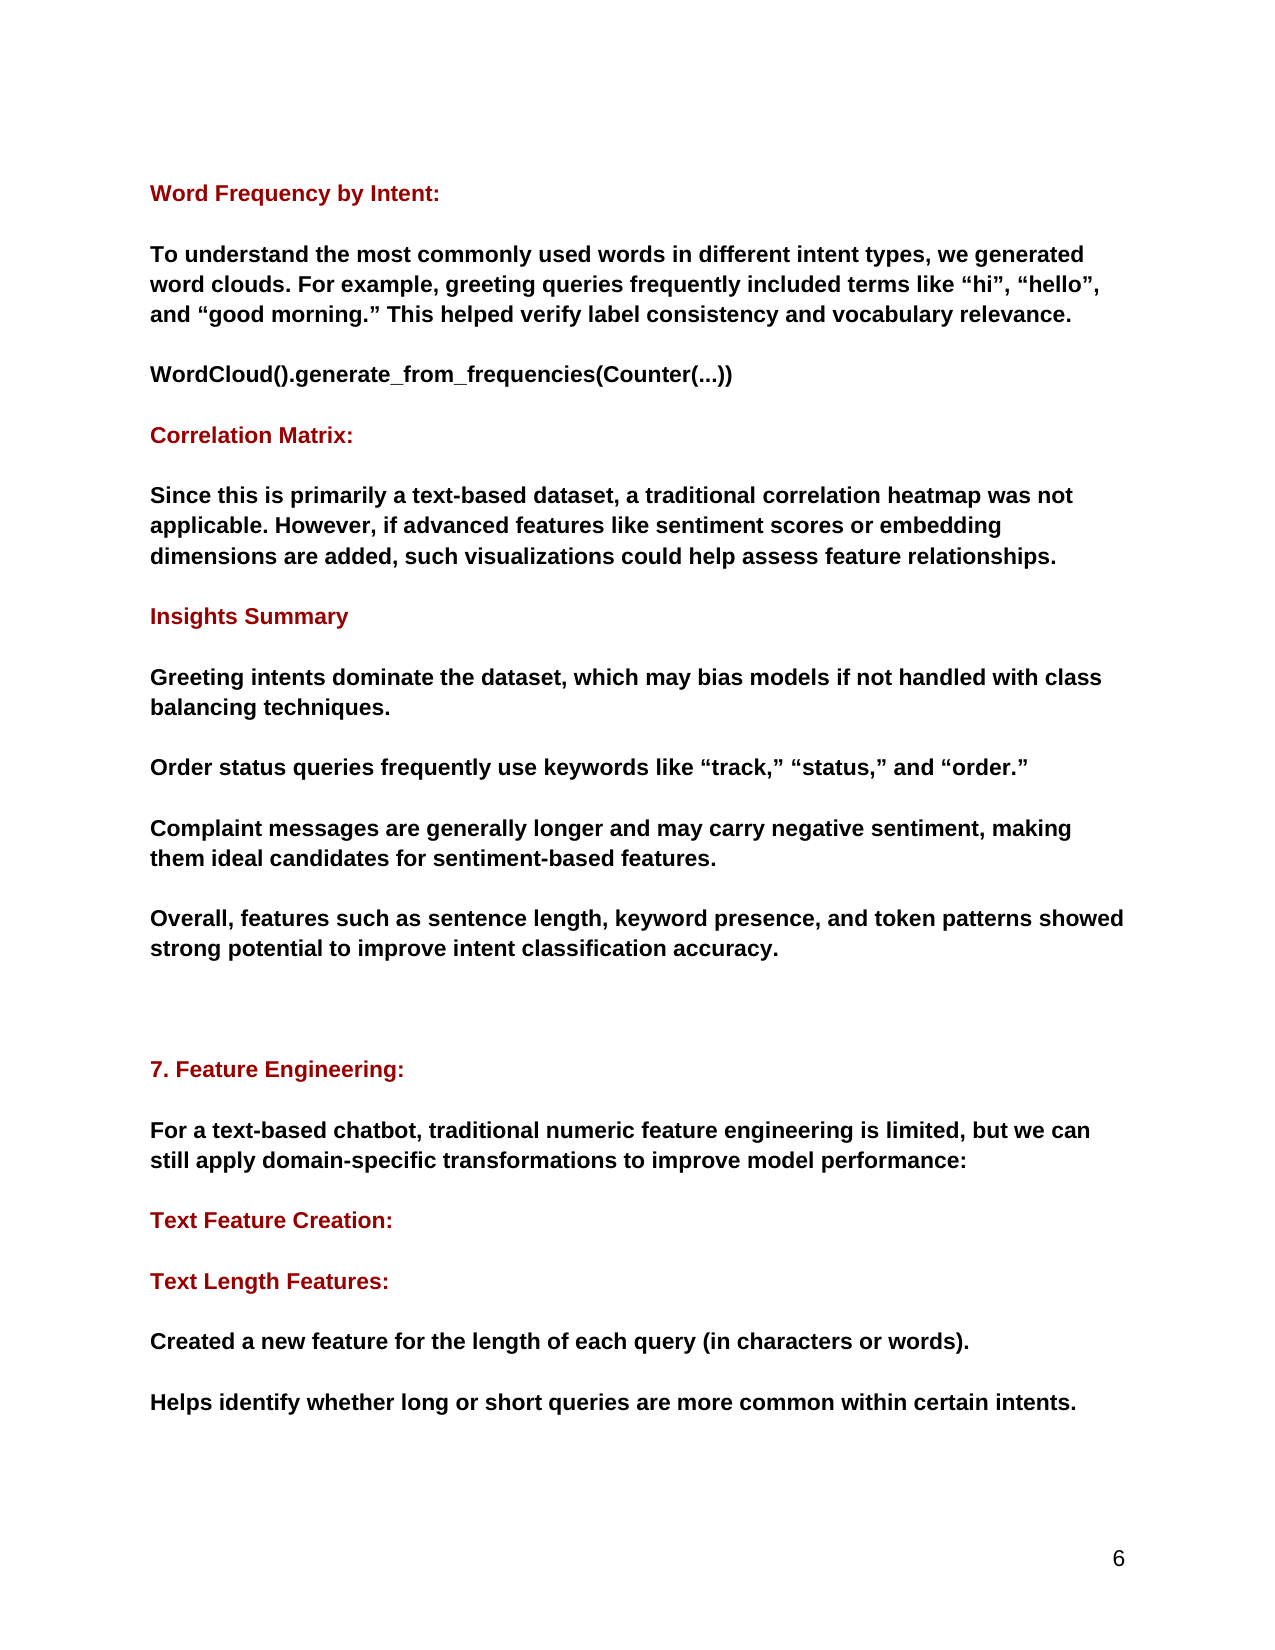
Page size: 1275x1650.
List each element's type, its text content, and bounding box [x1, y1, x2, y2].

text Word Frequency by Intent: [150, 180, 1125, 207]
text Since this is primarily a text-based dataset, a traditional correlation heatmap was not applicable. However, if advanced features like sentiment scores or embedding dimensions are added, such visualizations could help assess feature relationships. [150, 482, 1125, 569]
text Insights Summary [150, 603, 1125, 629]
text Created a new feature for the length of each query (in characters or words). [150, 1328, 1125, 1354]
text Overall, features such as sentence length, keyword presence, and token patterns showed strong potential to improve intent classification accuracy. [150, 905, 1125, 962]
text Text Length Features: [150, 1268, 1125, 1294]
text WordCloud().generate_from_frequencies(Counter(...)) [150, 361, 1125, 388]
text Correlation Matrix: [150, 422, 1125, 448]
text Complaint messages are generally longer and may carry negative sentiment, making them ideal candidates for sentiment-based features. [150, 814, 1125, 871]
text 7. Feature Engineering: [150, 1056, 1125, 1083]
text Text Feature Creation: [150, 1207, 1125, 1234]
text To understand the most commonly used words in different intent types, we generated word clouds. For example, greeting queries frequently included terms like “hi”, “hello”, and “good morning.” This helped verify label consistency and vocabulary relevance. [150, 241, 1125, 327]
text Greeting intents dominate the dataset, which may bias models if not handled with class balancing techniques. [150, 663, 1125, 720]
text For a text-based chatbot, traditional numeric feature engineering is limited, but we can still apply domain-specific transformations to improve model performance: [150, 1117, 1125, 1173]
text Helps identify whether long or short queries are more common within certain intents. [150, 1388, 1125, 1415]
text Order status queries frequently use keywords like “track,” “status,” and “order.” [150, 754, 1125, 781]
